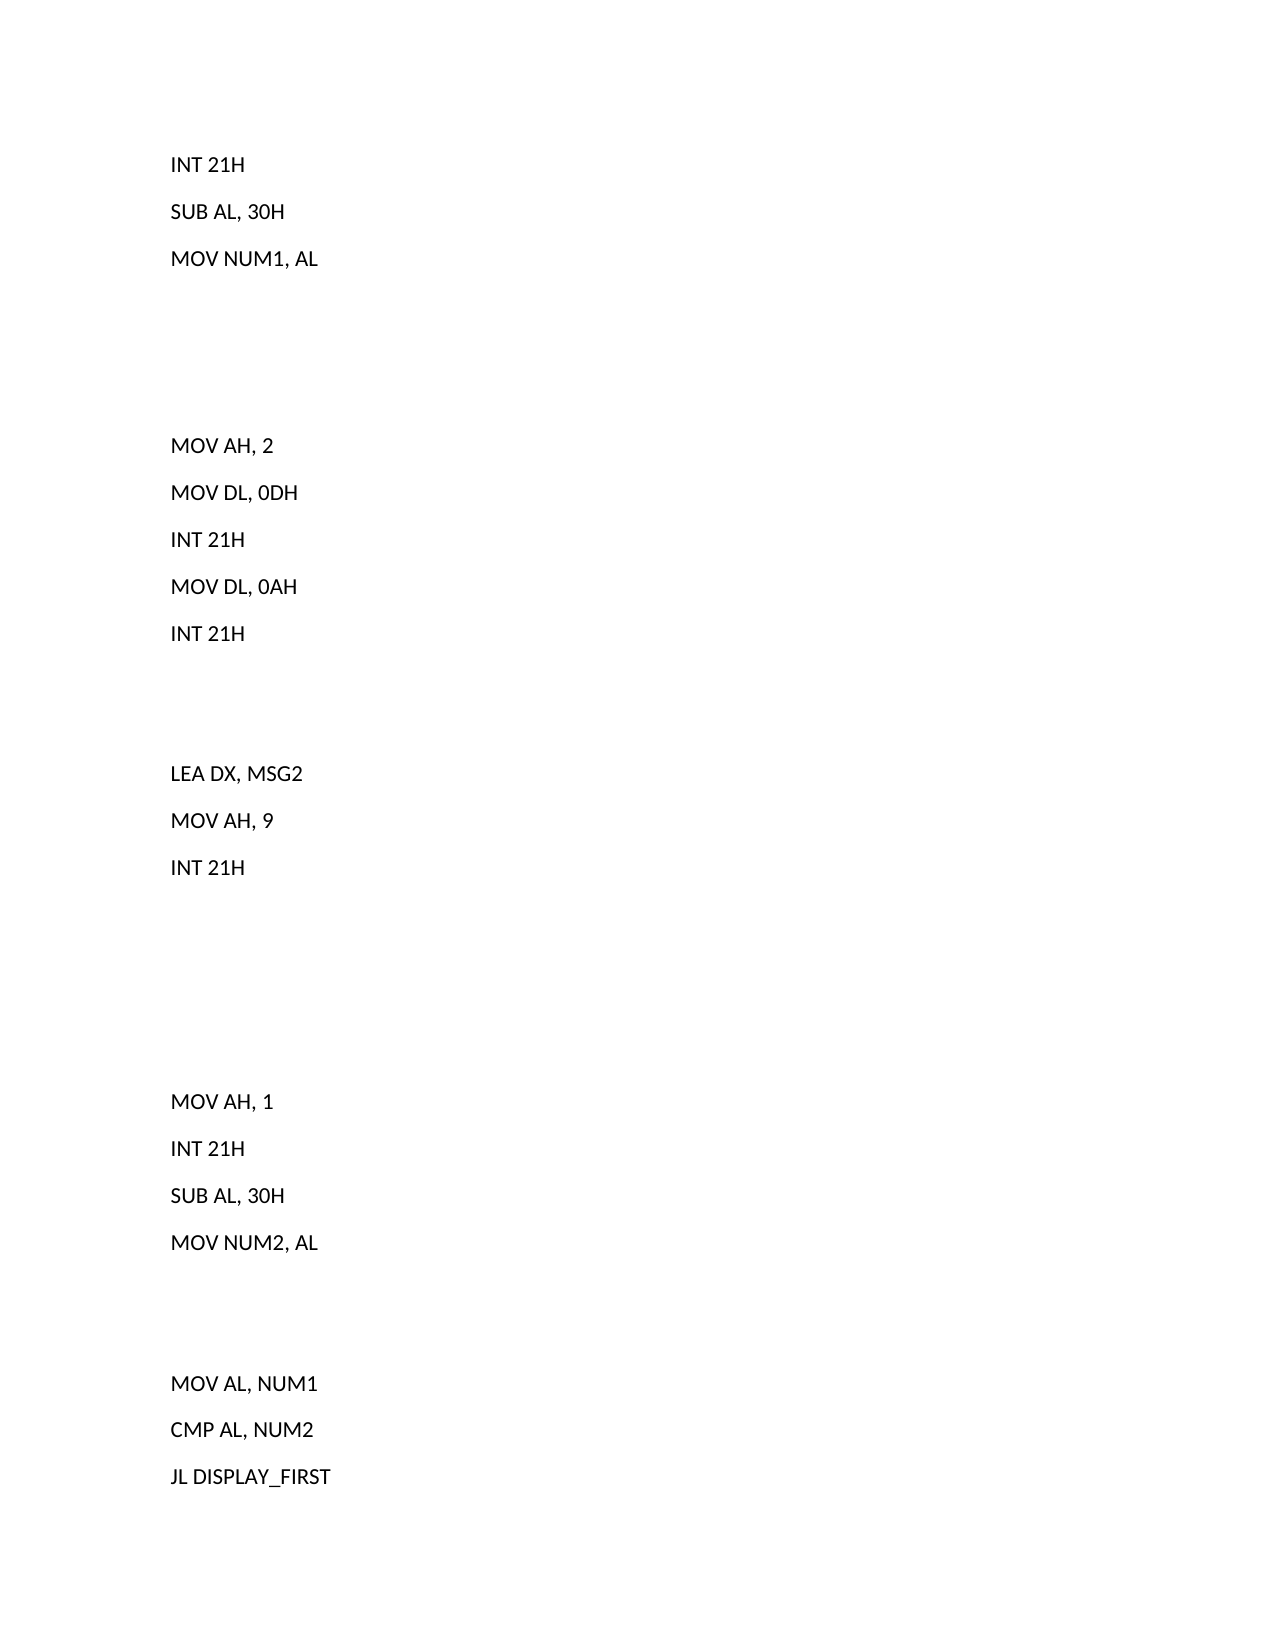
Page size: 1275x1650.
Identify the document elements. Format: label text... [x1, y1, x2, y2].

text INT 21H [150, 1134, 1125, 1162]
text INT 21H [150, 853, 1125, 881]
text MOV AH, 9 [150, 806, 1125, 834]
text CMP AL, NUM2 [150, 1416, 1125, 1444]
text MOV AH, 2 [150, 431, 1125, 459]
text MOV DL, 0DH [150, 478, 1125, 506]
text MOV AL, NUM1 [150, 1369, 1125, 1397]
text MOV DL, 0AH [150, 572, 1125, 600]
text SUB AL, 30H [150, 197, 1125, 225]
text INT 21H [150, 619, 1125, 647]
text INT 21H [150, 525, 1125, 553]
text INT 21H [150, 150, 1125, 178]
text LEA DX, MSG2 [150, 759, 1125, 787]
text SUB AL, 30H [150, 1181, 1125, 1209]
text MOV AH, 1 [150, 1087, 1125, 1116]
text MOV NUM1, AL [150, 244, 1125, 272]
text MOV NUM2, AL [150, 1228, 1125, 1256]
text JL DISPLAY_FIRST [150, 1462, 1125, 1491]
